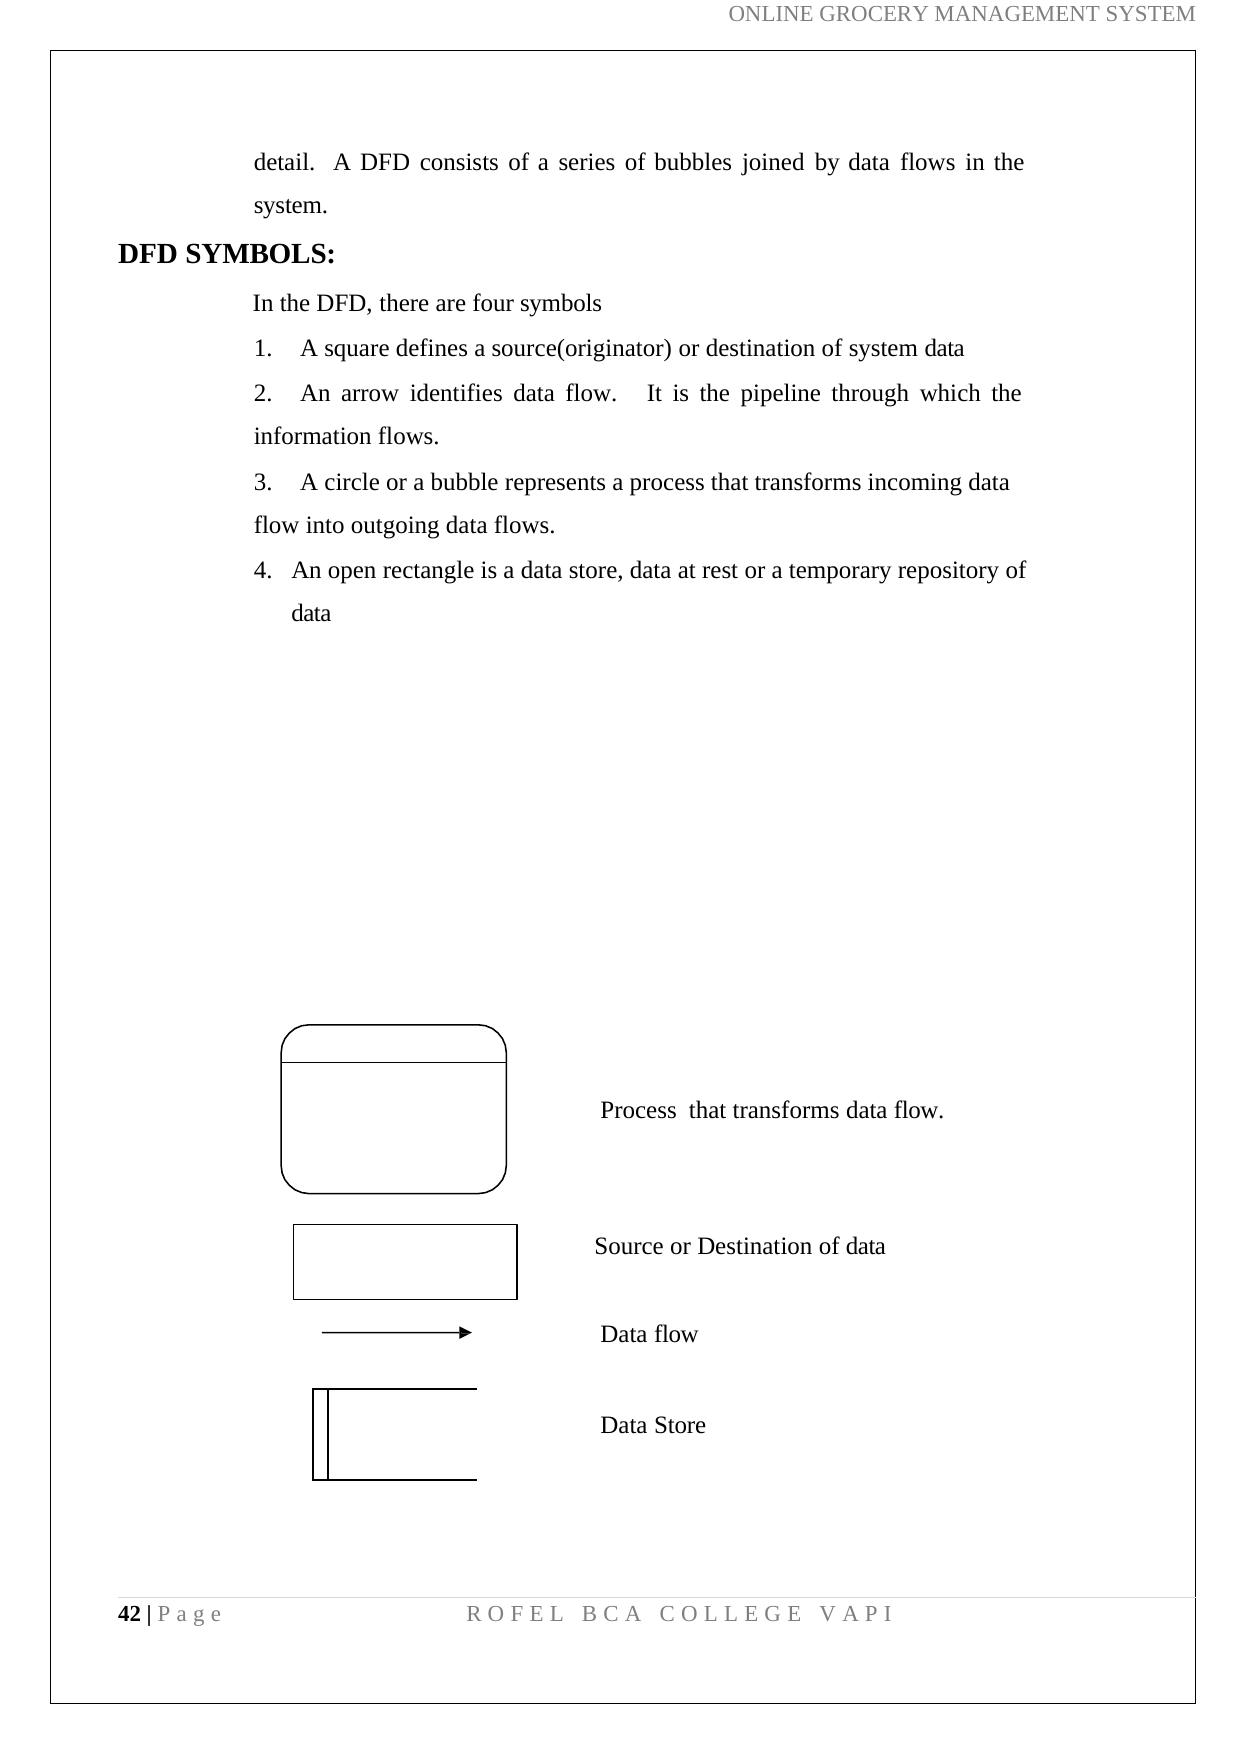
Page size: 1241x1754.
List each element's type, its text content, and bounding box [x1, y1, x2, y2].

list An arrow identifies data flow. It is the pipeline through which the information flows. [253, 378, 1031, 450]
list An open rectangle is a data store, data at rest or a temporary repository of data [253, 555, 1031, 627]
list A circle or a bubble represents a process that transforms incoming data flow into outgoing data flows. [253, 467, 1031, 539]
text Data flow [600, 1319, 1195, 1348]
text Process that transforms data flow. [600, 1095, 1195, 1124]
text In the DFD, there are four symbols [252, 288, 1195, 317]
subtitle DFD SYMBOLS: [118, 236, 1195, 270]
list A square defines a source(originator) or destination of system data [253, 333, 1195, 362]
text detail. A DFD consists of a series of bubbles joined by data flows in the system. [253, 147, 1035, 219]
text Data Store [600, 1410, 1195, 1439]
text Source or Destination of data [594, 1231, 1195, 1260]
